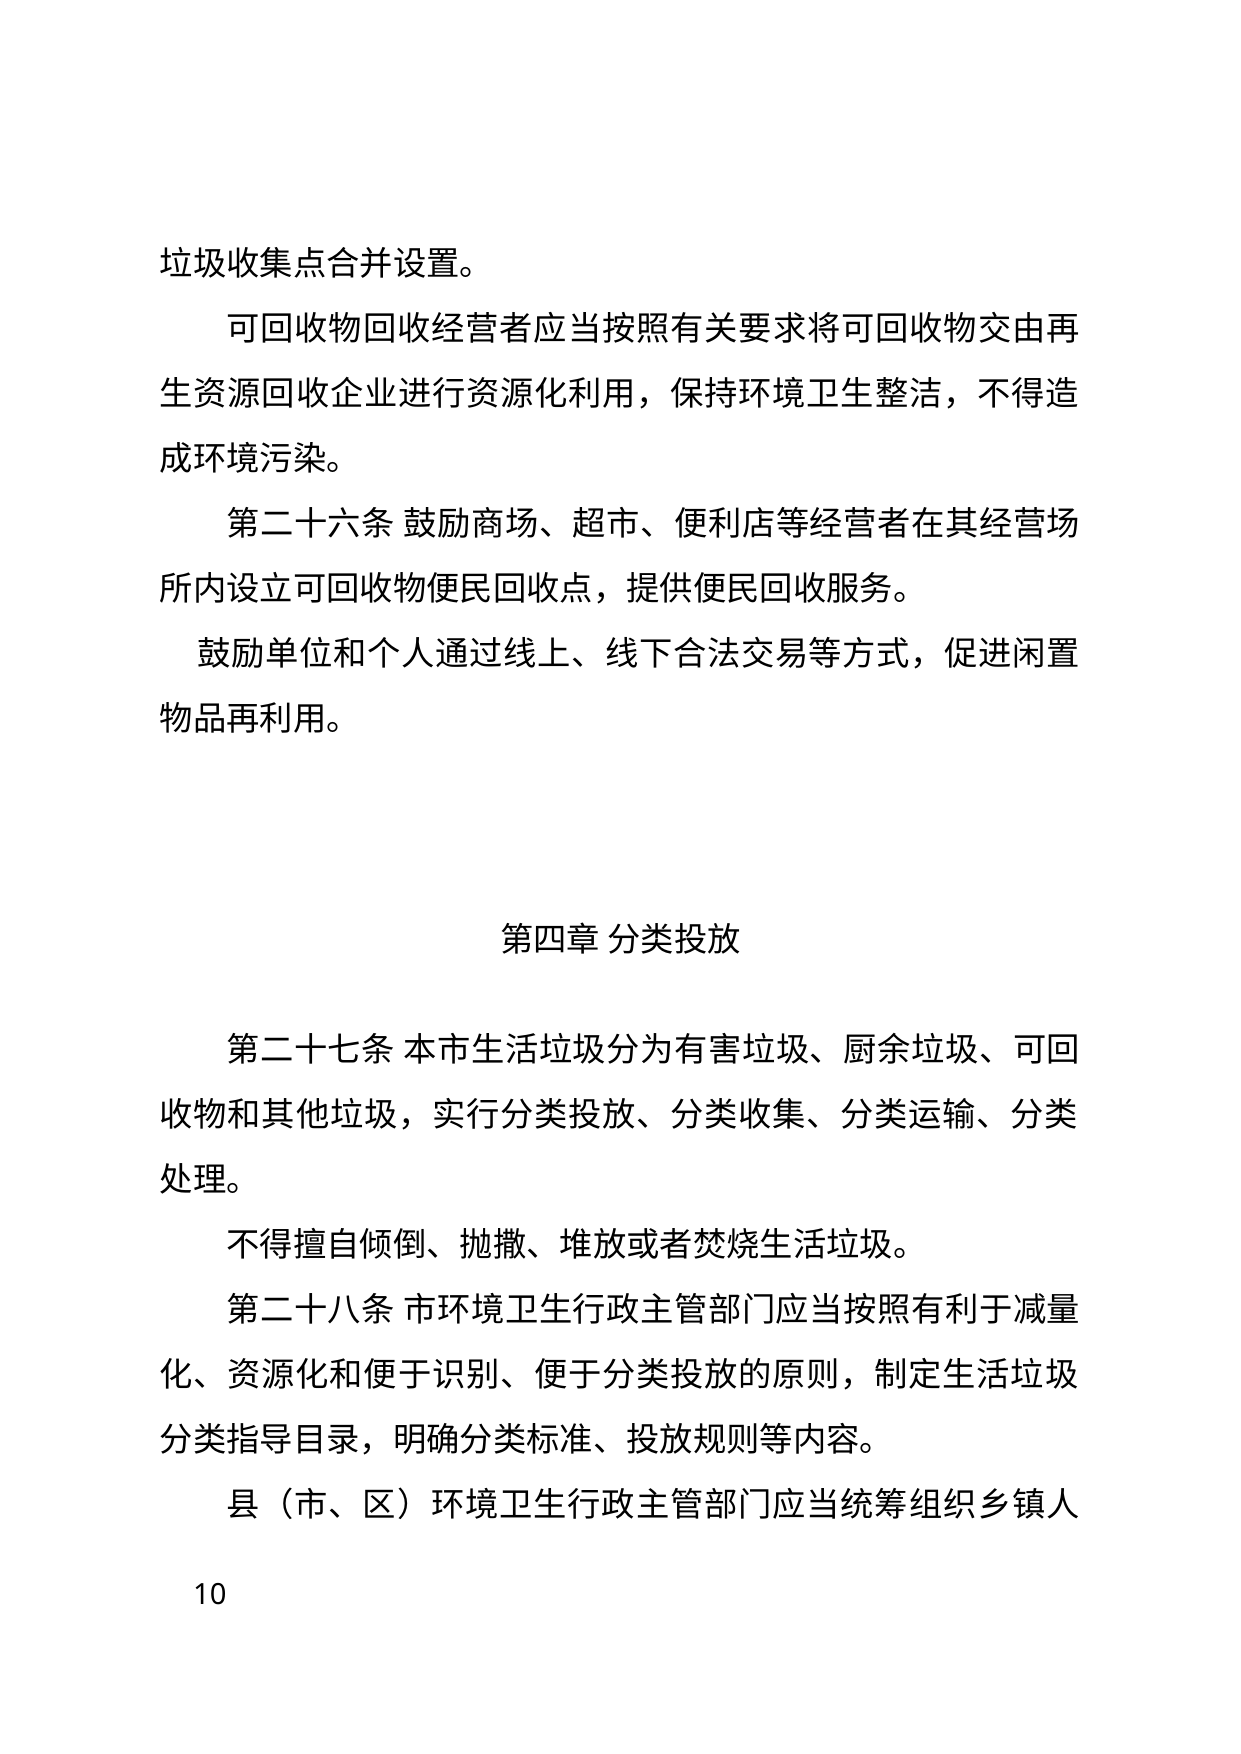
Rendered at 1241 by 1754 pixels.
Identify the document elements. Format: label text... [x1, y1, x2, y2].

text 第二十七条 本市生活垃圾分为有害垃圾、厨余垃圾、可回收物和其他垃圾，实行分类投放、分类收集、分类运输、分类处理。 [159, 1014, 1081, 1209]
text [159, 228, 1081, 293]
text 不得擅自倾倒、抛撒、堆放或者焚烧生活垃圾。 [159, 1209, 1081, 1274]
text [159, 1469, 1081, 1534]
text 第二十六条 鼓励商场、超市、便利店等经营者在其经营场所内设立可回收物便民回收点，提供便民回收服务。 [159, 488, 1081, 618]
text 可回收物回收经营者应当按照有关要求将可回收物交由再生资源回收企业进行资源化利用，保持环境卫生整洁，不得造成环境污染。 [159, 293, 1081, 488]
text 第四章 分类投放 [159, 904, 1081, 969]
text 第二十八条 市环境卫生行政主管部门应当按照有利于减量化、资源化和便于识别、便于分类投放的原则，制定生活垃圾分类指导目录，明确分类标准、投放规则等内容。 [159, 1274, 1081, 1469]
text 鼓励单位和个人通过线上、线下合法交易等方式，促进闲置物品再利用。 [159, 618, 1081, 748]
